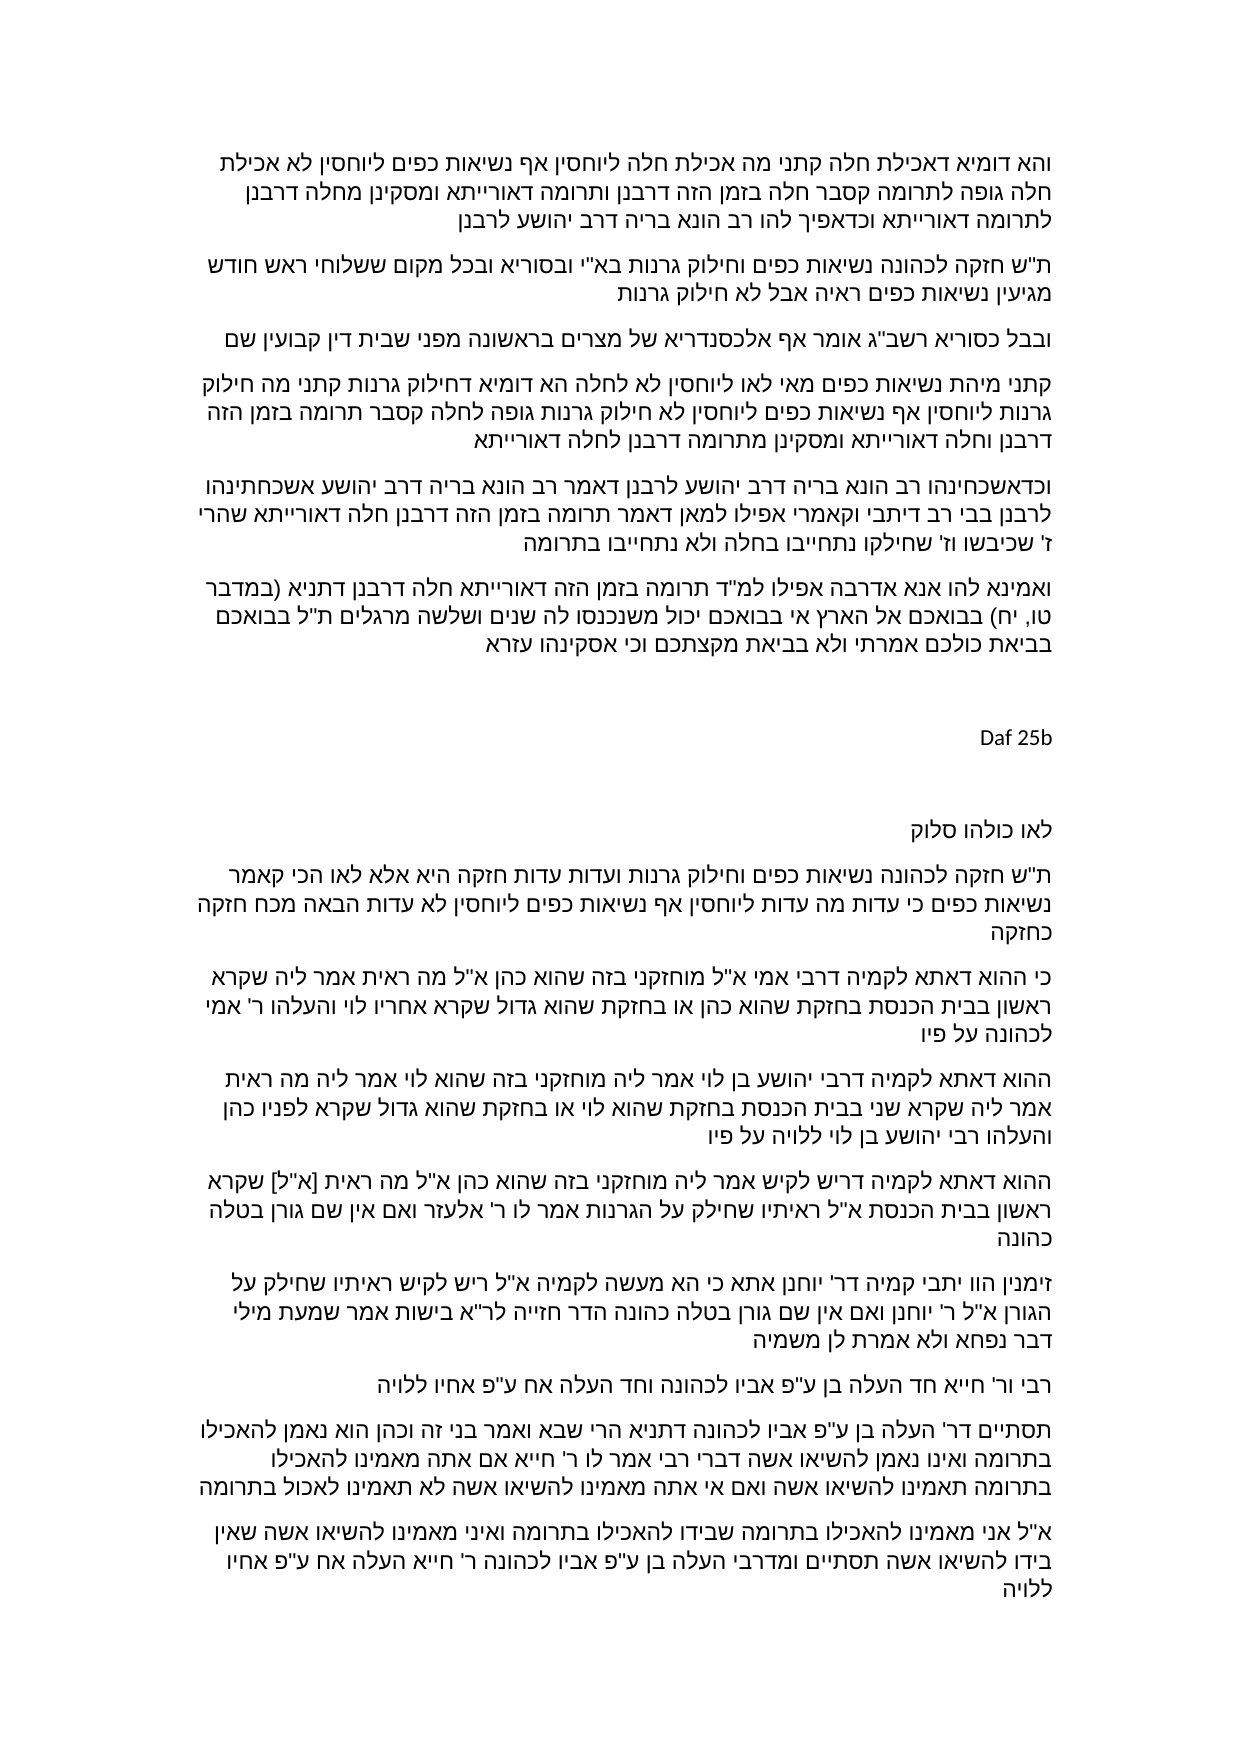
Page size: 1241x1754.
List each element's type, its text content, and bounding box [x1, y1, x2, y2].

text ת"ש חזקה לכהונה נשיאות כפים וחילוק גרנות בא"י ובסוריא ובכל מקום ששלוחי ראש חודש מגיעין נשיאות כפים ראיה אבל לא חילוק גרנות [187, 252, 1053, 307]
text ואמינא להו אנא אדרבה אפילו למ"ד תרומה בזמן הזה דאורייתא חלה דרבנן דתניא (במדבר טו, יח) בבואכם אל הארץ אי בבואכם יכול משנכנסו לה שנים ושלשה מרגלים ת"ל בבואכם בביאת כולכם אמרתי ולא בביאת מקצתכם וכי אסקינהו עזרא [187, 574, 1053, 658]
text תסתיים דר' העלה בן ע"פ אביו לכהונה דתניא הרי שבא ואמר בני זה וכהן הוא נאמן להאכילו בתרומה ואינו נאמן להשיאו אשה דברי רבי אמר לו ר' חייא אם אתה מאמינו להאכילו בתרומה תאמינו להשיאו אשה ואם אי אתה מאמינו להשיאו אשה לא תאמינו לאכול בתרומה [187, 1417, 1053, 1501]
text Daf 25b [187, 723, 1053, 751]
text ההוא דאתא לקמיה דרבי יהושע בן לוי אמר ליה מוחזקני בזה שהוא לוי אמר ליה מה ראית אמר ליה שקרא שני בבית הכנסת בחזקת שהוא לוי או בחזקת שהוא גדול שקרא לפניו כהן והעלהו רבי יהושע בן לוי ללויה על פיו [187, 1066, 1053, 1149]
text וכדאשכחינהו רב הונא בריה דרב יהושע לרבנן דאמר רב הונא בריה דרב יהושע אשכחתינהו לרבנן בבי רב דיתבי וקאמרי אפילו למאן דאמר תרומה בזמן הזה דרבנן חלה דאורייתא שהרי ז' שכיבשו וז' שחילקו נתחייבו בחלה ולא נתחייבו בתרומה [187, 473, 1053, 556]
text זימנין הוו יתבי קמיה דר' יוחנן אתא כי הא מעשה לקמיה א"ל ריש לקיש ראיתיו שחילק על הגורן א"ל ר' יוחנן ואם אין שם גורן בטלה כהונה הדר חזייה לר"א בישות אמר שמעת מילי דבר נפחא ולא אמרת לן משמיה [187, 1270, 1053, 1353]
text א"ל אני מאמינו להאכילו בתרומה שבידו להאכילו בתרומה ואיני מאמינו להשיאו אשה שאין בידו להשיאו אשה תסתיים ומדרבי העלה בן ע"פ אביו לכהונה ר' חייא העלה אח ע"פ אחיו ללויה [187, 1519, 1053, 1602]
text ובבל כסוריא רשב"ג אומר אף אלכסנדריא של מצרים בראשונה מפני שבית דין קבועין שם [187, 326, 1053, 352]
text ההוא דאתא לקמיה דריש לקיש אמר ליה מוחזקני בזה שהוא כהן א"ל מה ראית [א"ל] שקרא ראשון בבית הכנסת א"ל ראיתיו שחילק על הגרנות אמר לו ר' אלעזר ואם אין שם גורן בטלה כהונה [187, 1168, 1053, 1251]
text רבי ור' חייא חד העלה בן ע"פ אביו לכהונה וחד העלה אח ע"פ אחיו ללויה [187, 1372, 1053, 1398]
text לאו כולהו סלוק [187, 817, 1053, 843]
text והא דומיא דאכילת חלה קתני מה אכילת חלה ליוחסין אף נשיאות כפים ליוחסין לא אכילת חלה גופה לתרומה קסבר חלה בזמן הזה דרבנן ותרומה דאורייתא ומסקינן מחלה דרבנן לתרומה דאורייתא וכדאפיך להו רב הונא בריה דרב יהושע לרבנן [187, 150, 1053, 233]
text קתני מיהת נשיאות כפים מאי לאו ליוחסין לא לחלה הא דומיא דחילוק גרנות קתני מה חילוק גרנות ליוחסין אף נשיאות כפים ליוחסין לא חילוק גרנות גופה לחלה קסבר תרומה בזמן הזה דרבנן וחלה דאורייתא ומסקינן מתרומה דרבנן לחלה דאורייתא [187, 371, 1053, 454]
text ת"ש חזקה לכהונה נשיאות כפים וחילוק גרנות ועדות עדות חזקה היא אלא לאו הכי קאמר נשיאות כפים כי עדות מה עדות ליוחסין אף נשיאות כפים ליוחסין לא עדות הבאה מכח חזקה כחזקה [187, 862, 1053, 946]
text כי ההוא דאתא לקמיה דרבי אמי א"ל מוחזקני בזה שהוא כהן א"ל מה ראית אמר ליה שקרא ראשון בבית הכנסת בחזקת שהוא כהן או בחזקת שהוא גדול שקרא אחריו לוי והעלהו ר' אמי לכהונה על פיו [187, 964, 1053, 1047]
